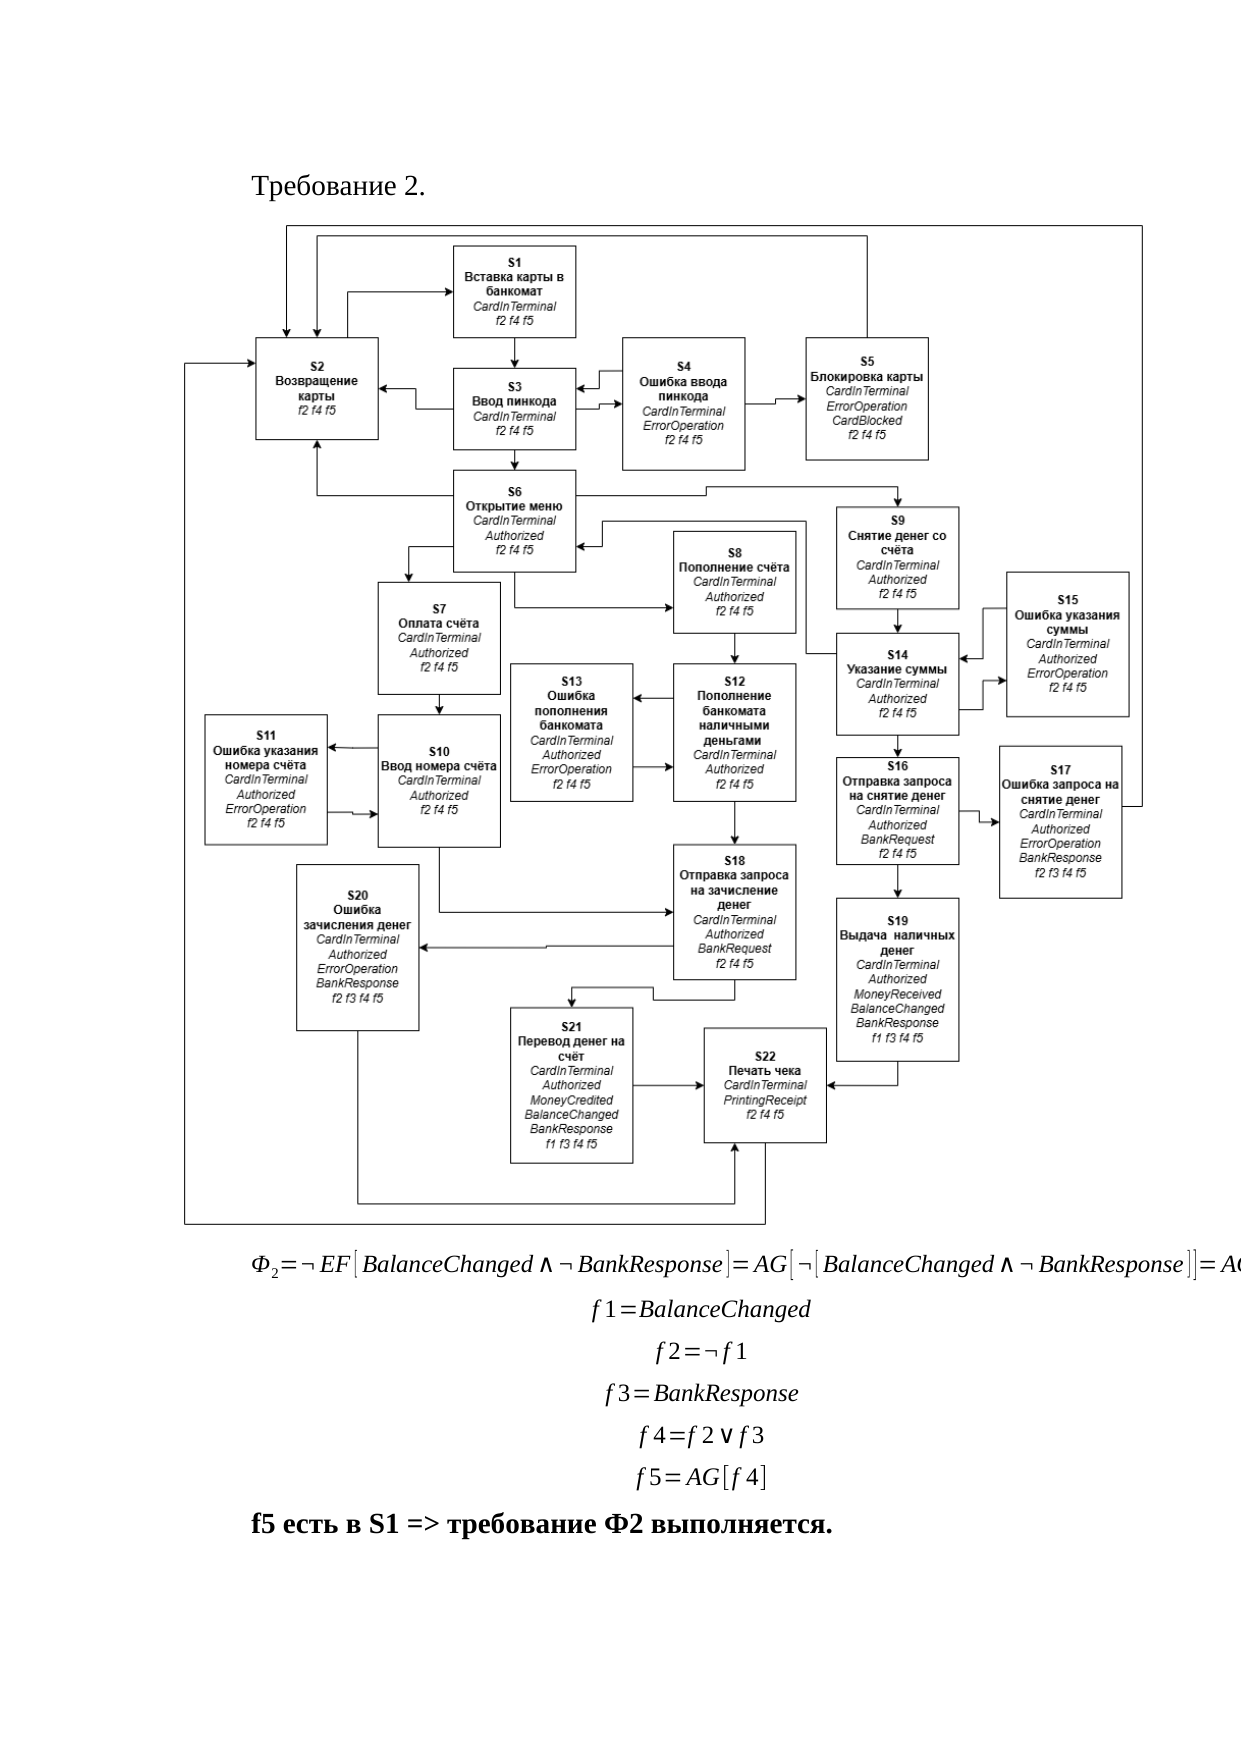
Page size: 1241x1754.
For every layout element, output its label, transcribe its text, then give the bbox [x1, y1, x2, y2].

text f5 есть в S1 => требование Ф2 выполняется. [177, 1506, 1152, 1540]
picture [177, 218, 1152, 1234]
text Требование 2. [177, 168, 1152, 202]
